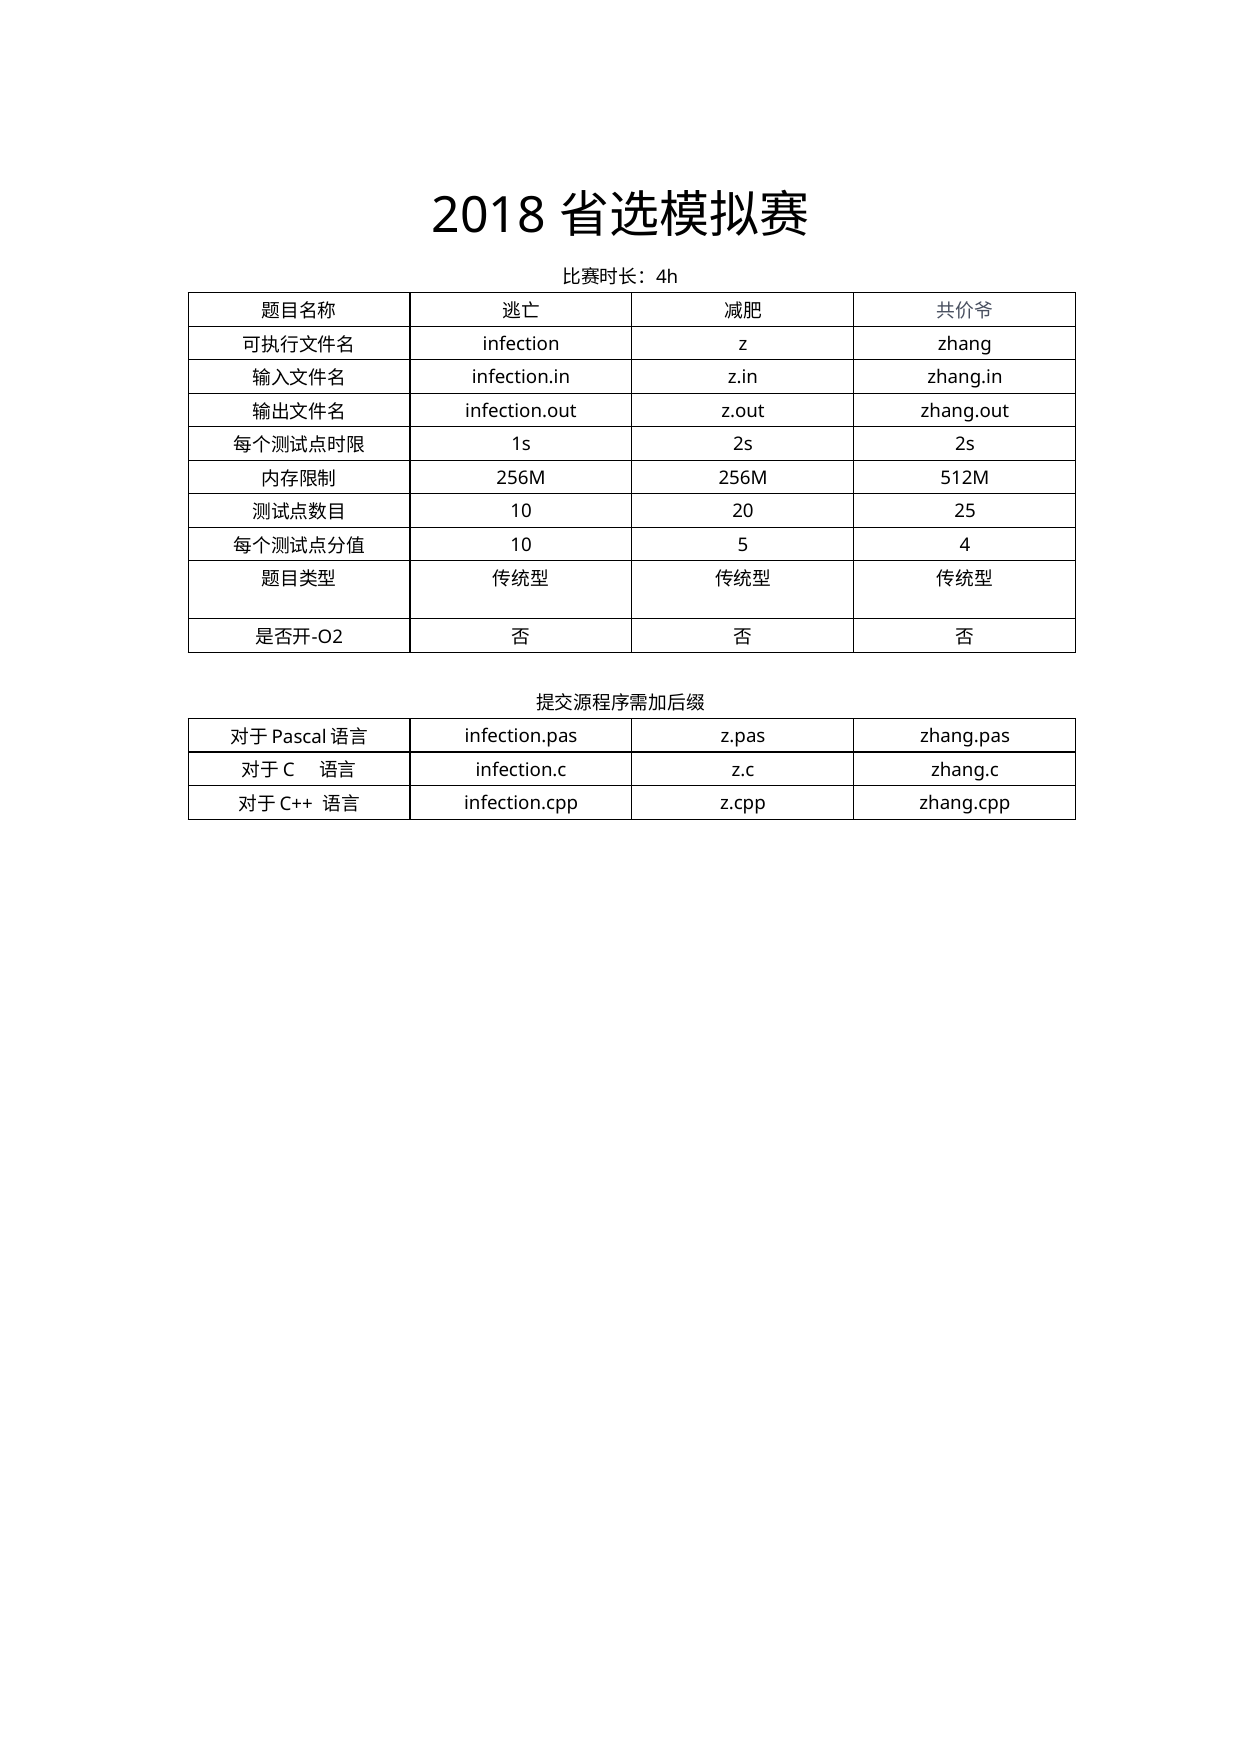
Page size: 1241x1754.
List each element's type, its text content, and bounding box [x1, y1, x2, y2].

table_cell 256M [632, 461, 853, 493]
table_cell 输入文件名 [189, 360, 409, 393]
table_cell zhang [854, 327, 1075, 359]
table_cell 否 [854, 619, 1075, 652]
table_header 共价爷 [854, 293, 1075, 326]
table_cell 4 [854, 528, 1075, 560]
table_cell infection [411, 327, 631, 359]
table_header infection.pas [411, 719, 631, 751]
table_cell 是否开-O2 [189, 619, 409, 652]
table_cell 内存限制 [189, 461, 409, 493]
table_cell 2s [632, 427, 853, 460]
table_cell 否 [411, 619, 631, 652]
table_cell 512M [854, 461, 1075, 493]
table_header zhang.pas [854, 719, 1075, 751]
table_cell 每个测试点分值 [189, 528, 409, 560]
text 2018 省选模拟赛 [187, 162, 1053, 259]
table_cell z [632, 327, 853, 359]
table_cell z.cpp [632, 786, 853, 818]
text 提交源程序需加后缀 [187, 685, 1053, 718]
table_header 对于Pascal语言 [189, 719, 409, 751]
table_cell 256M [411, 461, 631, 493]
table_cell 对于C 语言 [189, 753, 409, 785]
table_header 逃亡 [411, 293, 631, 326]
table_cell 20 [632, 494, 853, 527]
table_cell 每个测试点时限 [189, 427, 409, 460]
table_cell 25 [854, 494, 1075, 527]
table_cell infection.cpp [411, 786, 631, 818]
table_cell zhang.cpp [854, 786, 1075, 818]
table_cell infection.out [411, 394, 631, 426]
table_cell 测试点数目 [189, 494, 409, 527]
table_header 题目名称 [189, 293, 409, 326]
table_cell 10 [411, 528, 631, 560]
table_cell 传统型 [632, 561, 853, 618]
table_cell z.c [632, 753, 853, 785]
table_cell 可执行文件名 [189, 327, 409, 359]
table_cell 否 [632, 619, 853, 652]
table_cell 10 [411, 494, 631, 527]
table_cell 传统型 [411, 561, 631, 618]
table_header z.pas [632, 719, 853, 751]
table_cell 1s [411, 427, 631, 460]
table_cell 对于C++ 语言 [189, 786, 409, 818]
table_cell 传统型 [854, 561, 1075, 618]
table_cell z.out [632, 394, 853, 426]
table_cell z.in [632, 360, 853, 393]
table_cell 2s [854, 427, 1075, 460]
table_cell zhang.in [854, 360, 1075, 393]
text 比赛时长：4h [187, 259, 1053, 292]
table_cell zhang.out [854, 394, 1075, 426]
table_cell 题目类型 [189, 561, 409, 618]
table_cell infection.c [411, 753, 631, 785]
table_cell zhang.c [854, 753, 1075, 785]
table_cell 输出文件名 [189, 394, 409, 426]
table_cell 5 [632, 528, 853, 560]
table_header 减肥 [632, 293, 853, 326]
table_cell infection.in [411, 360, 631, 393]
